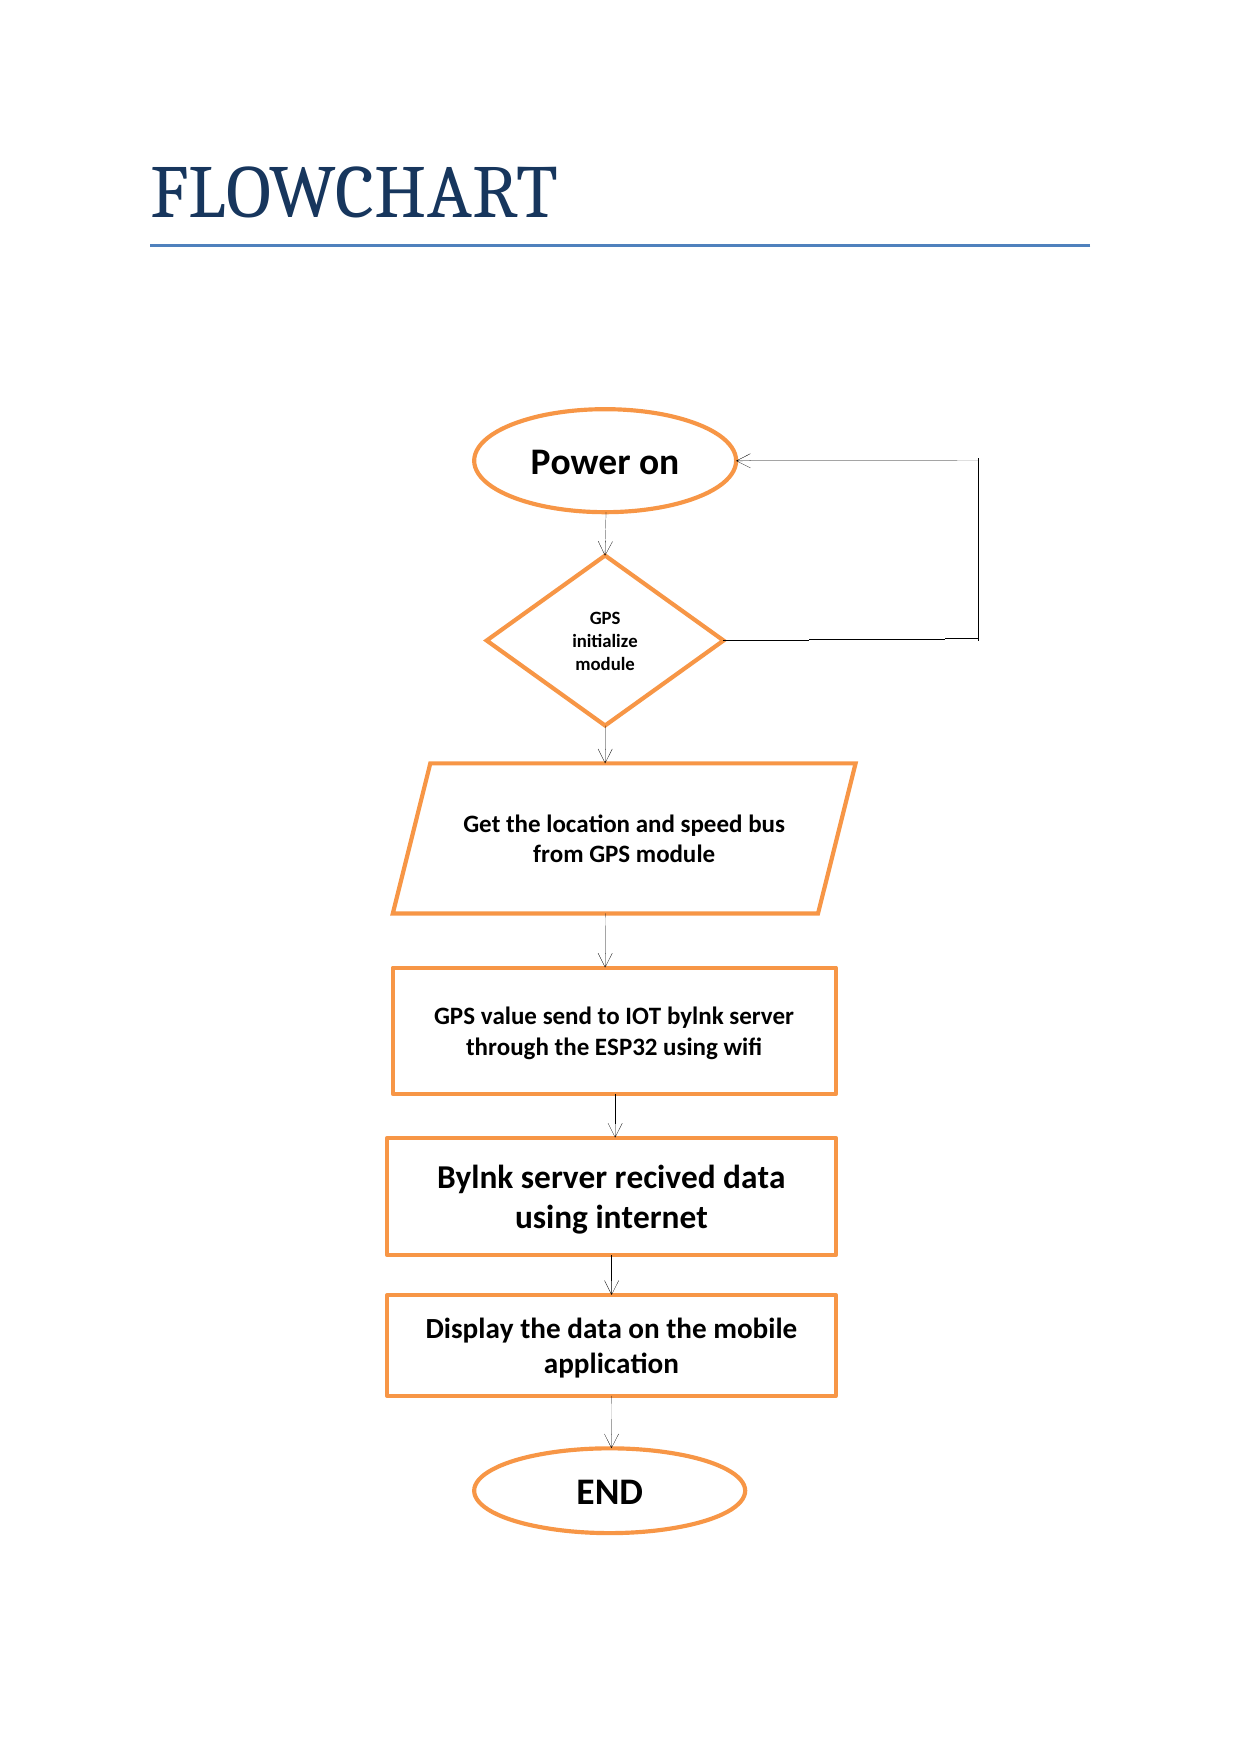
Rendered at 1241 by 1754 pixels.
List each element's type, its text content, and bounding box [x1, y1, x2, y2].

title FLOWCHART [150, 150, 1090, 244]
